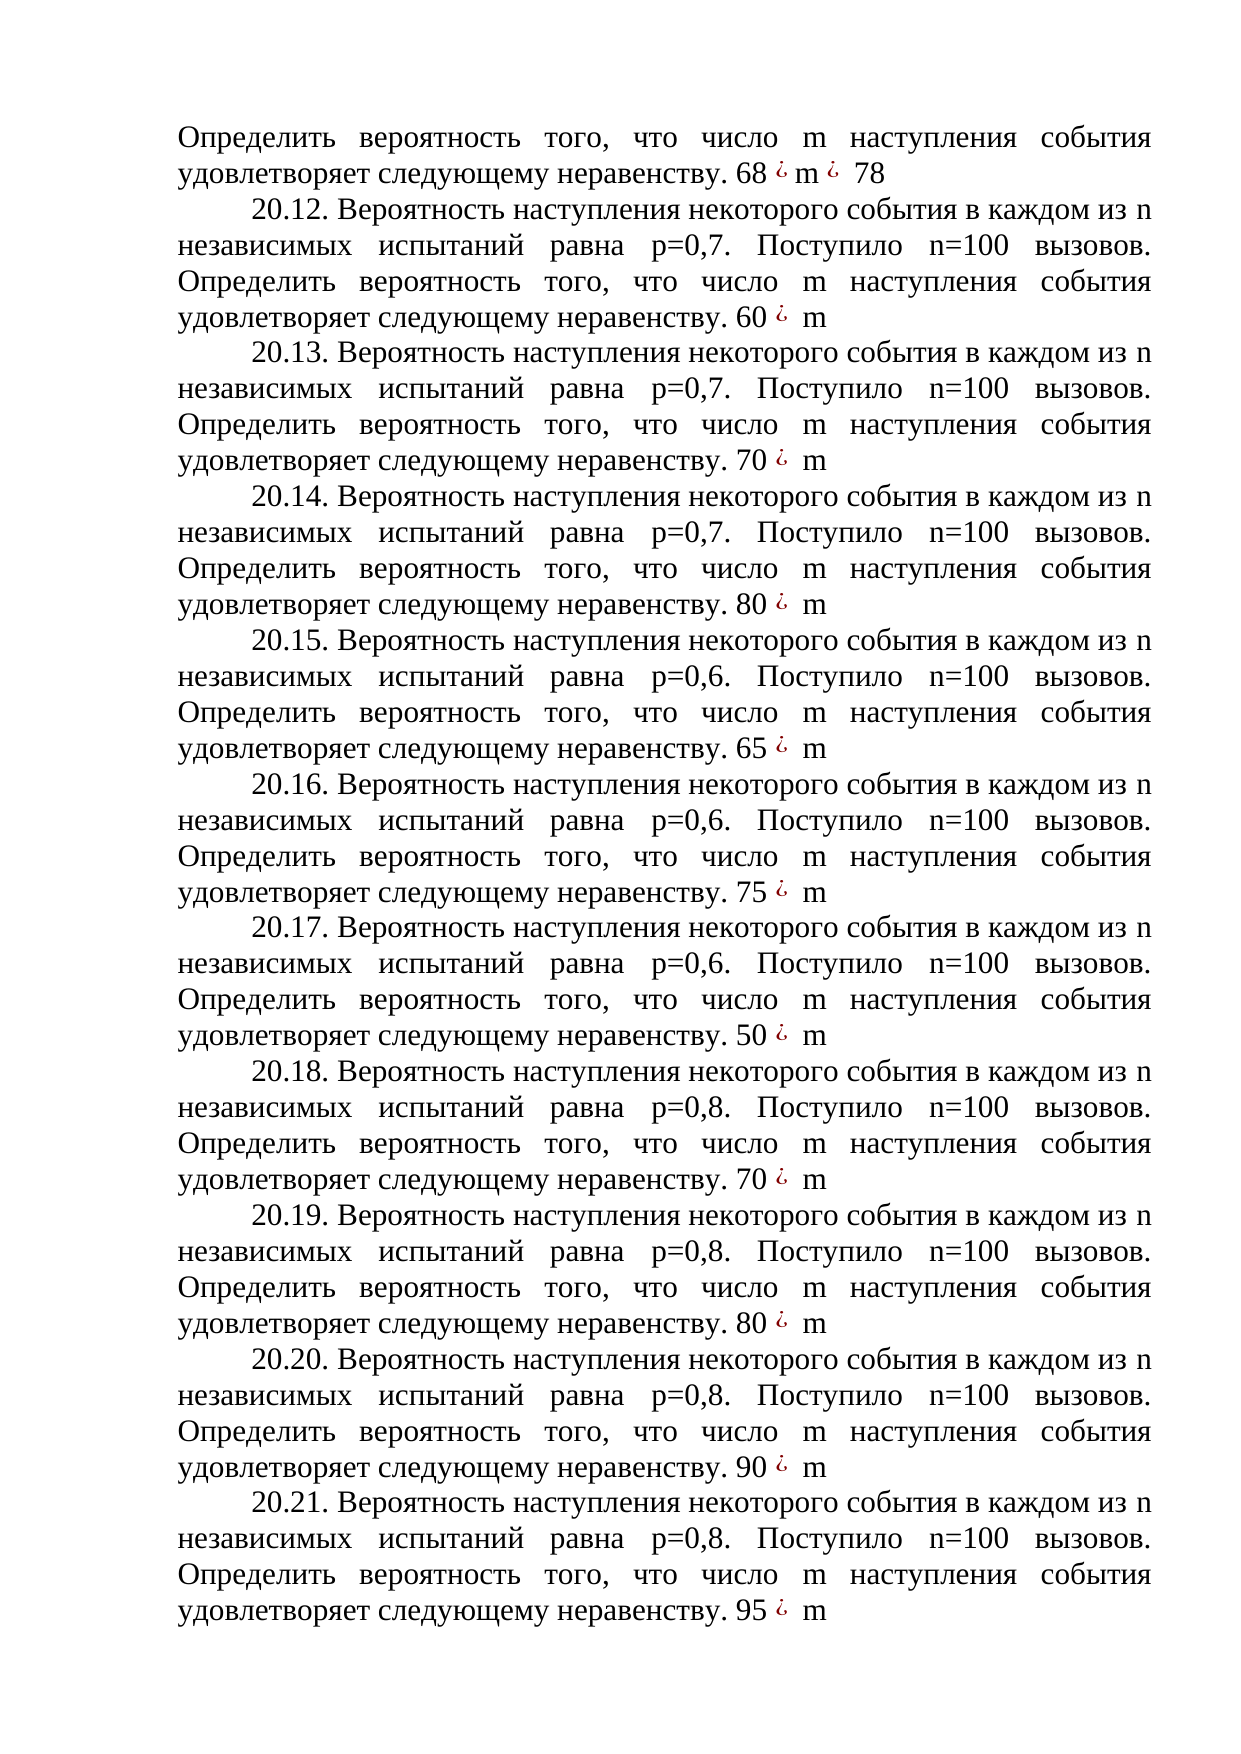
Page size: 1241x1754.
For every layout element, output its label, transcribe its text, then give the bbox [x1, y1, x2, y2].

text 20.15. Вероятность наступления некоторого события в каждом из n независимых испытаний равна p=0,6. Поступило n=100 вызовов. Определить вероятность того, что число m наступления события удовлетворяет следующему неравенству. 65 m [177, 621, 1152, 765]
text 20.21. Вероятность наступления некоторого события в каждом из n независимых испытаний равна p=0,8. Поступило n=100 вызовов. Определить вероятность того, что число m наступления события удовлетворяет следующему неравенству. 95 m [177, 1484, 1152, 1627]
text 20.20. Вероятность наступления некоторого события в каждом из n независимых испытаний равна p=0,8. Поступило n=100 вызовов. Определить вероятность того, что число m наступления события удовлетворяет следующему неравенству. 90 m [177, 1340, 1152, 1484]
text 20.16. Вероятность наступления некоторого события в каждом из n независимых испытаний равна p=0,6. Поступило n=100 вызовов. Определить вероятность того, что число m наступления события удовлетворяет следующему неравенству. 75 m [177, 765, 1152, 909]
text 20.17. Вероятность наступления некоторого события в каждом из n независимых испытаний равна p=0,6. Поступило n=100 вызовов. Определить вероятность того, что число m наступления события удовлетворяет следующему неравенству. 50 m [177, 909, 1152, 1052]
text 20.14. Вероятность наступления некоторого события в каждом из n независимых испытаний равна p=0,7. Поступило n=100 вызовов. Определить вероятность того, что число m наступления события удовлетворяет следующему неравенству. 80 m [177, 477, 1152, 621]
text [177, 118, 1152, 190]
text 20.19. Вероятность наступления некоторого события в каждом из n независимых испытаний равна p=0,8. Поступило n=100 вызовов. Определить вероятность того, что число m наступления события удовлетворяет следующему неравенству. 80 m [177, 1196, 1152, 1340]
text 20.12. Вероятность наступления некоторого события в каждом из n независимых испытаний равна p=0,7. Поступило n=100 вызовов. Определить вероятность того, что число m наступления события удовлетворяет следующему неравенству. 60 m [177, 190, 1152, 334]
text 20.18. Вероятность наступления некоторого события в каждом из n независимых испытаний равна p=0,8. Поступило n=100 вызовов. Определить вероятность того, что число m наступления события удовлетворяет следующему неравенству. 70 m [177, 1052, 1152, 1196]
text 20.13. Вероятность наступления некоторого события в каждом из n независимых испытаний равна p=0,7. Поступило n=100 вызовов. Определить вероятность того, что число m наступления события удовлетворяет следующему неравенству. 70 m [177, 334, 1152, 477]
